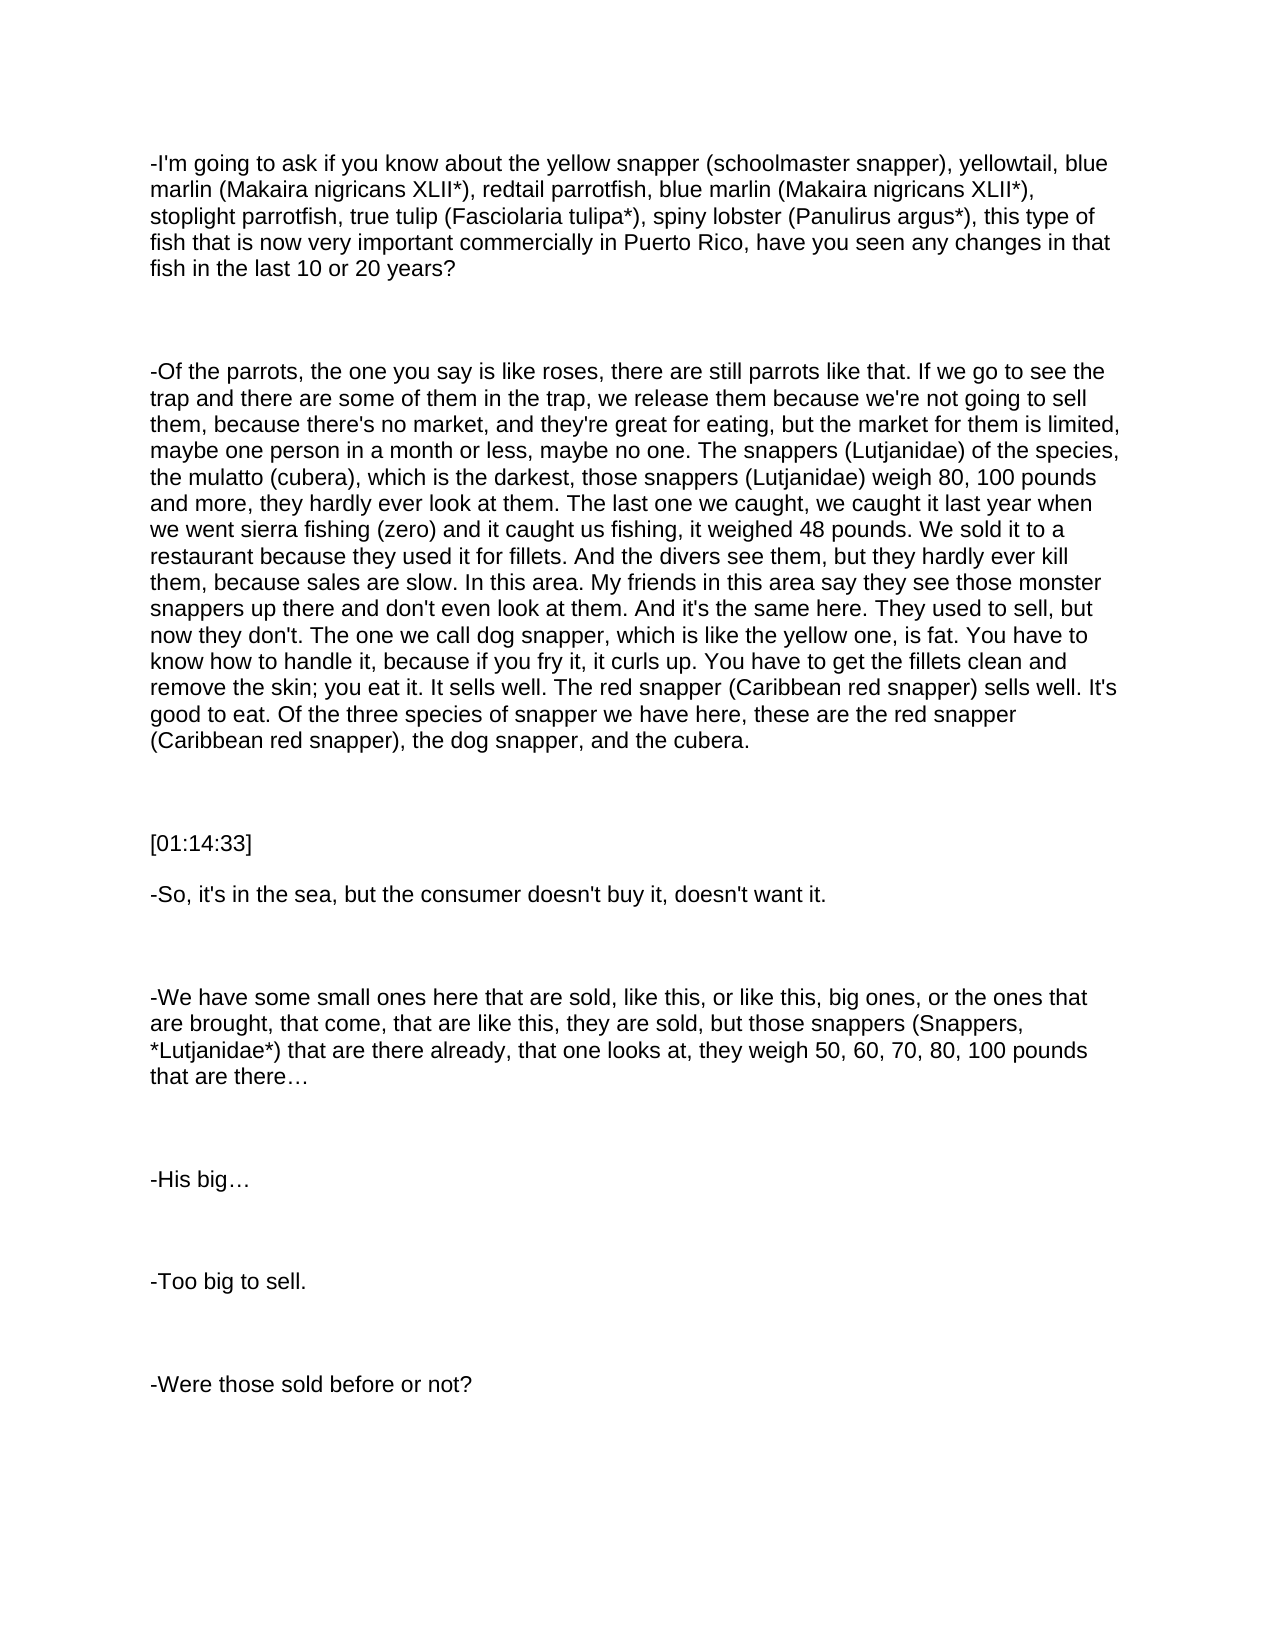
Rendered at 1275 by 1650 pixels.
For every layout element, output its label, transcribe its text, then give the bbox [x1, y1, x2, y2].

text -Of the parrots, the one you say is like roses, there are still parrots like that. If we go to see the trap and there are some of them in the trap, we release them because we're not going to sell them, because there's no market, and they're great for eating, but the market for them is limited, maybe one person in a month or less, maybe no one. The snappers (Lutjanidae) of the species, the mulatto (cubera), which is the darkest, those snappers (Lutjanidae) weigh 80, 100 pounds and more, they hardly ever look at them. The last one we caught, we caught it last year when we went sierra fishing (zero) and it caught us fishing, it weighed 48 pounds. We sold it to a restaurant because they used it for fillets. And the divers see them, but they hardly ever kill them, because sales are slow. In this area. My friends in this area say they see those monster snappers up there and don't even look at them. And it's the same here. They used to sell, but now they don't. The one we call dog snapper, which is like the yellow one, is fat. You have to know how to handle it, because if you fry it, it curls up. You have to get the fillets clean and remove the skin; you eat it. It sells well. The red snapper (Caribbean red snapper) sells well. It's good to eat. Of the three species of snapper we have here, these are the red snapper (Caribbean red snapper), the dog snapper, and the cubera. [150, 358, 1125, 753]
text -So, it's in the sea, but the consumer doesn't buy it, doesn't want it. [150, 881, 1125, 907]
text -I'm going to ask if you know about the yellow snapper (schoolmaster snapper), yellowtail, blue marlin (Makaira nigricans XLII*), redtail parrotfish, blue marlin (Makaira nigricans XLII*), stoplight parrotfish, true tulip (Fasciolaria tulipa*), spiny lobster (Panulirus argus*), this type of fish that is now very important commercially in Puerto Rico, have you seen any changes in that fish in the last 10 or 20 years? [150, 150, 1125, 282]
text -Too big to sell. [150, 1268, 1125, 1295]
text -His big… [150, 1166, 1125, 1192]
text [01:14:33] [150, 830, 1125, 856]
text -Were those sold before or not? [150, 1371, 1125, 1397]
text -We have some small ones here that are sold, like this, or like this, big ones, or the ones that are brought, that come, that are like this, they are sold, but those snappers (Snappers, *Lutjanidae*) that are there already, that one looks at, they weigh 50, 60, 70, 80, 100 pounds that are there… [150, 984, 1125, 1089]
